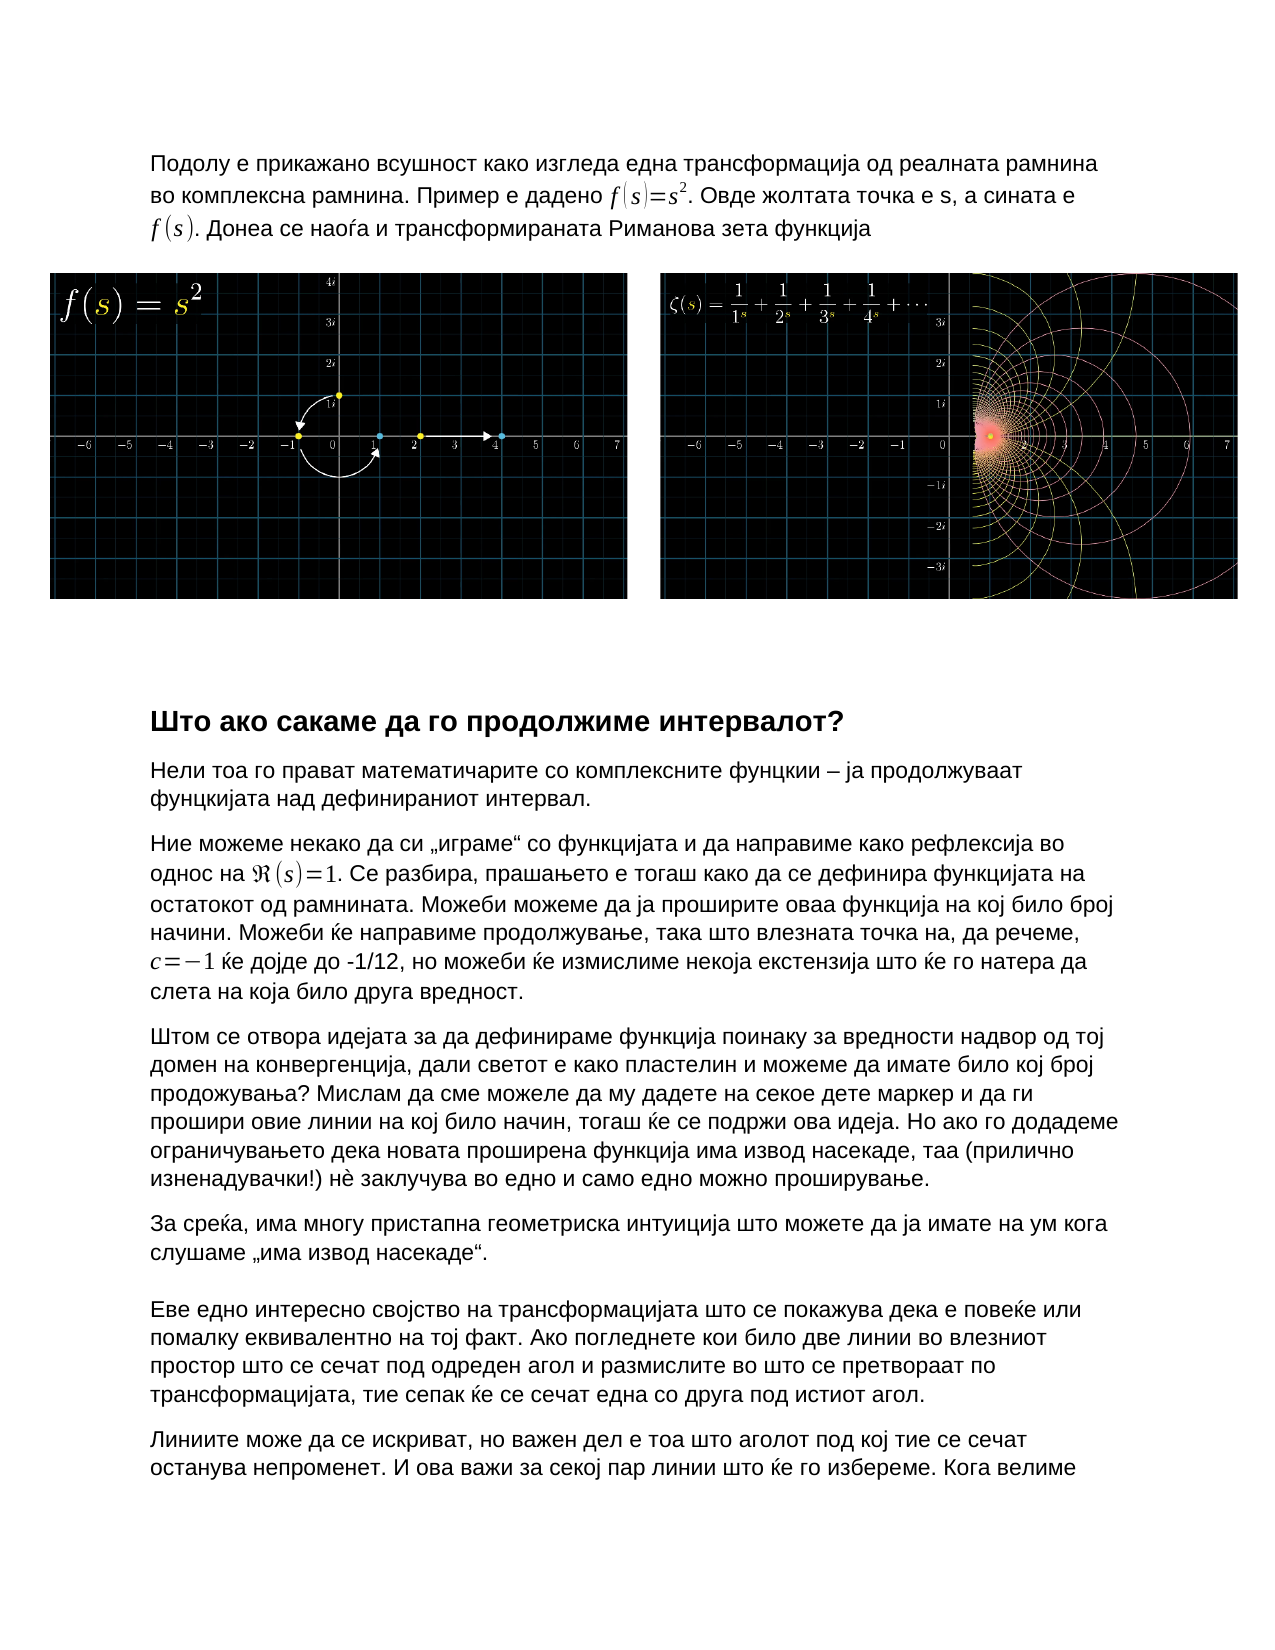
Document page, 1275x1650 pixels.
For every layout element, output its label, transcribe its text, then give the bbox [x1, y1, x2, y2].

text Еве едно интересно својство на трансформацијата што се покажува дека е повеќе или помалку еквивалентно на тој факт. Ако погледнете кои било две линии во влезниот простор што се сечат под одреден агол и размислите во што се претвораат по трансформацијата, тие сепак ќе се сечат една со друга под истиот агол. [150, 1296, 1125, 1407]
picture [50, 273, 628, 599]
text Штом се отвора идејата за да дефинираме функција поинаку за вредности надвор од тој домен на конвергенција, дали светот е како пластелин и можеме да имате било кој број продожувања? Мислам да сме можеле да му дадете на секое дете маркер и да ги прошири овие линии на кој било начин, тогаш ќе се подржи ова идеја. Но ако го додадеме ограничувањето дека новата проширена функција има извод насекаде, таа (прилично изненадувачки!) нè заклучува во едно и само едно можно проширување. [150, 1023, 1125, 1191]
picture [660, 273, 1238, 599]
text Што ако сакаме да го продолжиме интервалот? [150, 704, 1125, 737]
text Подолу е прикажано всушност како изгледа една трансформација од реалната рамнина во комплексна рамнина. Пример е дадено . Овде жолтата точка е s, а сината е . Донеа се наоѓа и трансформираната Риманова зета функција [150, 150, 1125, 243]
text За среќа, има многу пристапна геометриска интуиција што можете да ја имате на ум кога слушаме „има извод насекаде“. [150, 1210, 1125, 1265]
text Нели тоа го прават математичарите со комплексните фунцкии – ја продолжуваат фунцкијата над дефинираниот интервал. [150, 757, 1125, 811]
text Ние можеме некако да си „играме“ со функцијата и да направиме како рефлексија во однос на . Се разбира, прашањето е тогаш како да се дефинира функцијата на остатокот од рамнината. Можеби можеме да ја проширите оваа функција на кој било број начини. Можеби ќе направиме продолжување, така што влезната точка на, да речеме, ќе дојде до -1/12, но можеби ќе измислиме некоја екстензија што ќе го натера да слета на која било друга вредност. [150, 830, 1125, 1004]
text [150, 1426, 1125, 1481]
